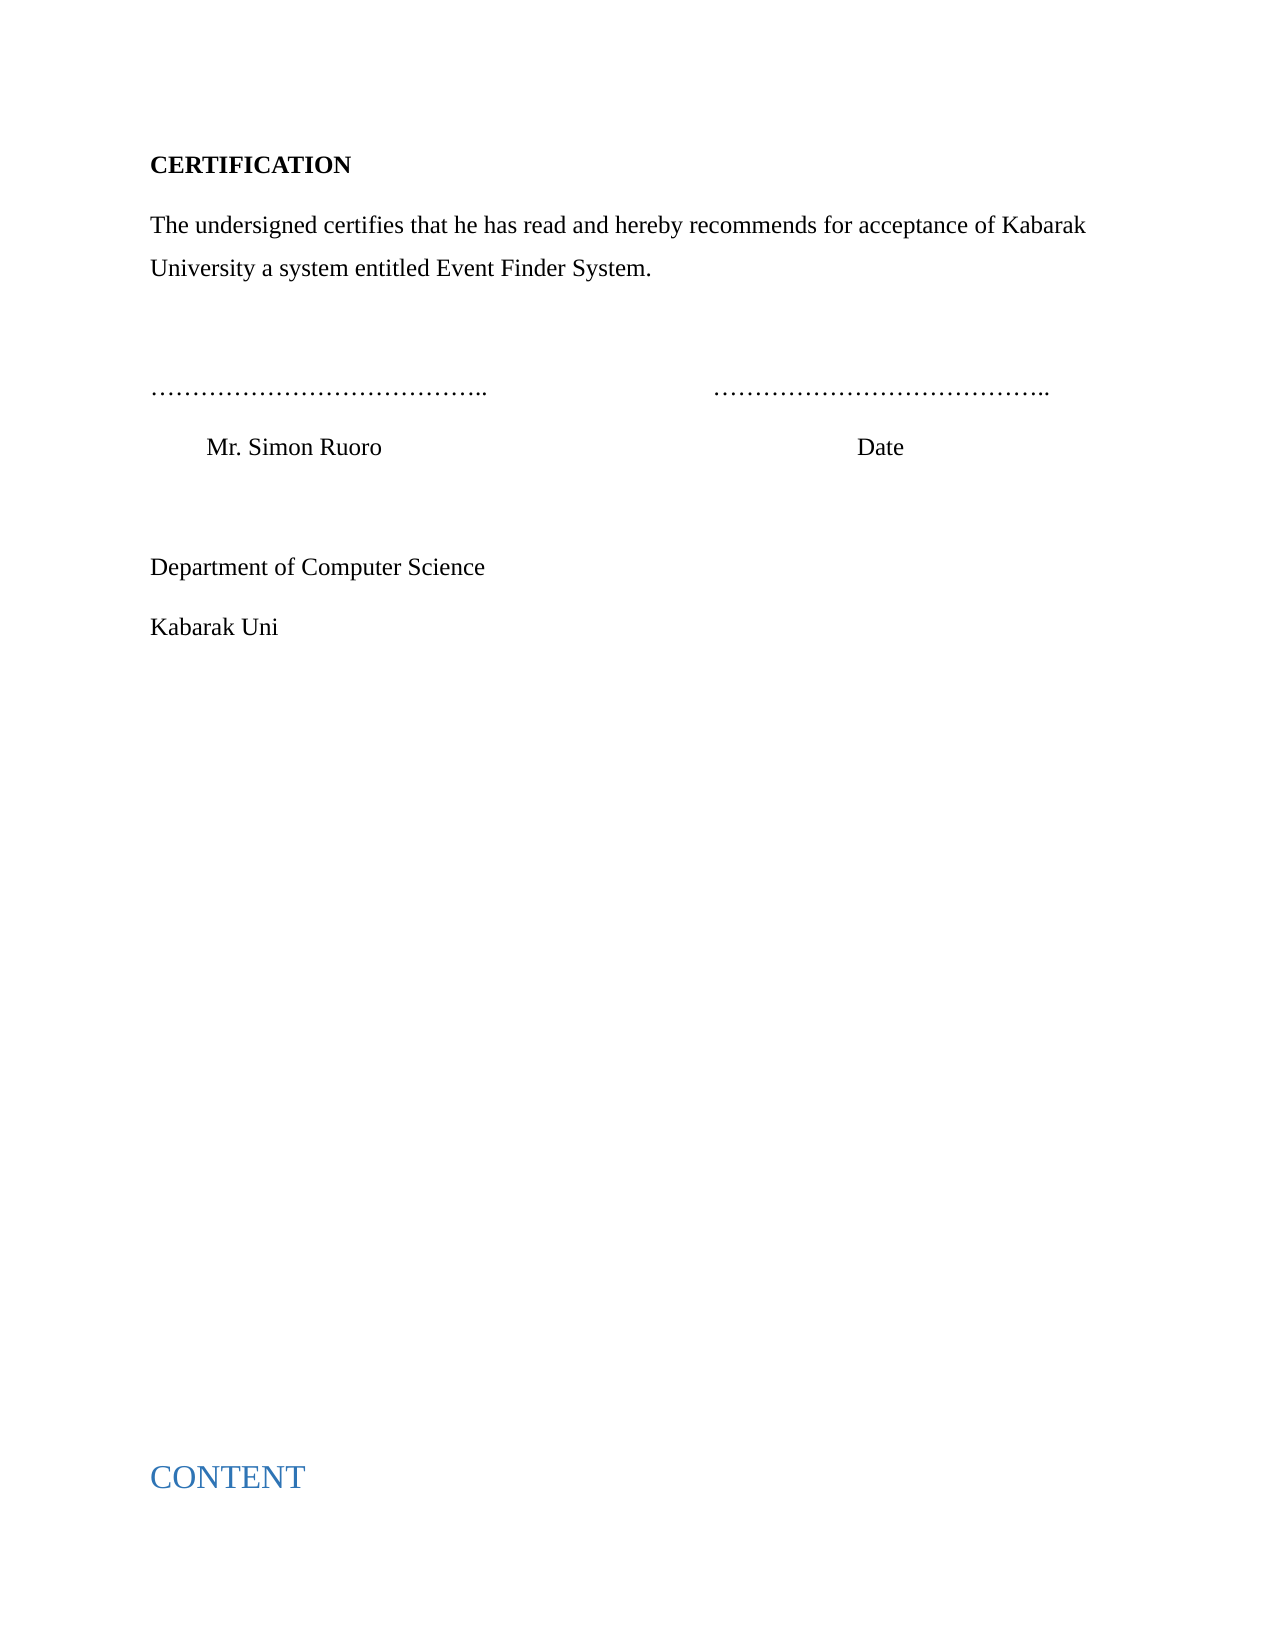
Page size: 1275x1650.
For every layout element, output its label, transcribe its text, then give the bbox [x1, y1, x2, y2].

text The undersigned certifies that he has read and hereby recommends for acceptance of Kabarak University a system entitled Event Finder System. [150, 210, 1125, 282]
text ………………………………….. ………………………………….. [150, 372, 1125, 401]
text CERTIFICATION [150, 150, 1125, 179]
text Kabarak Uni [150, 612, 1125, 640]
text Mr. Simon Ruoro Date [150, 432, 1125, 461]
text Department of Computer Science [150, 552, 1125, 581]
